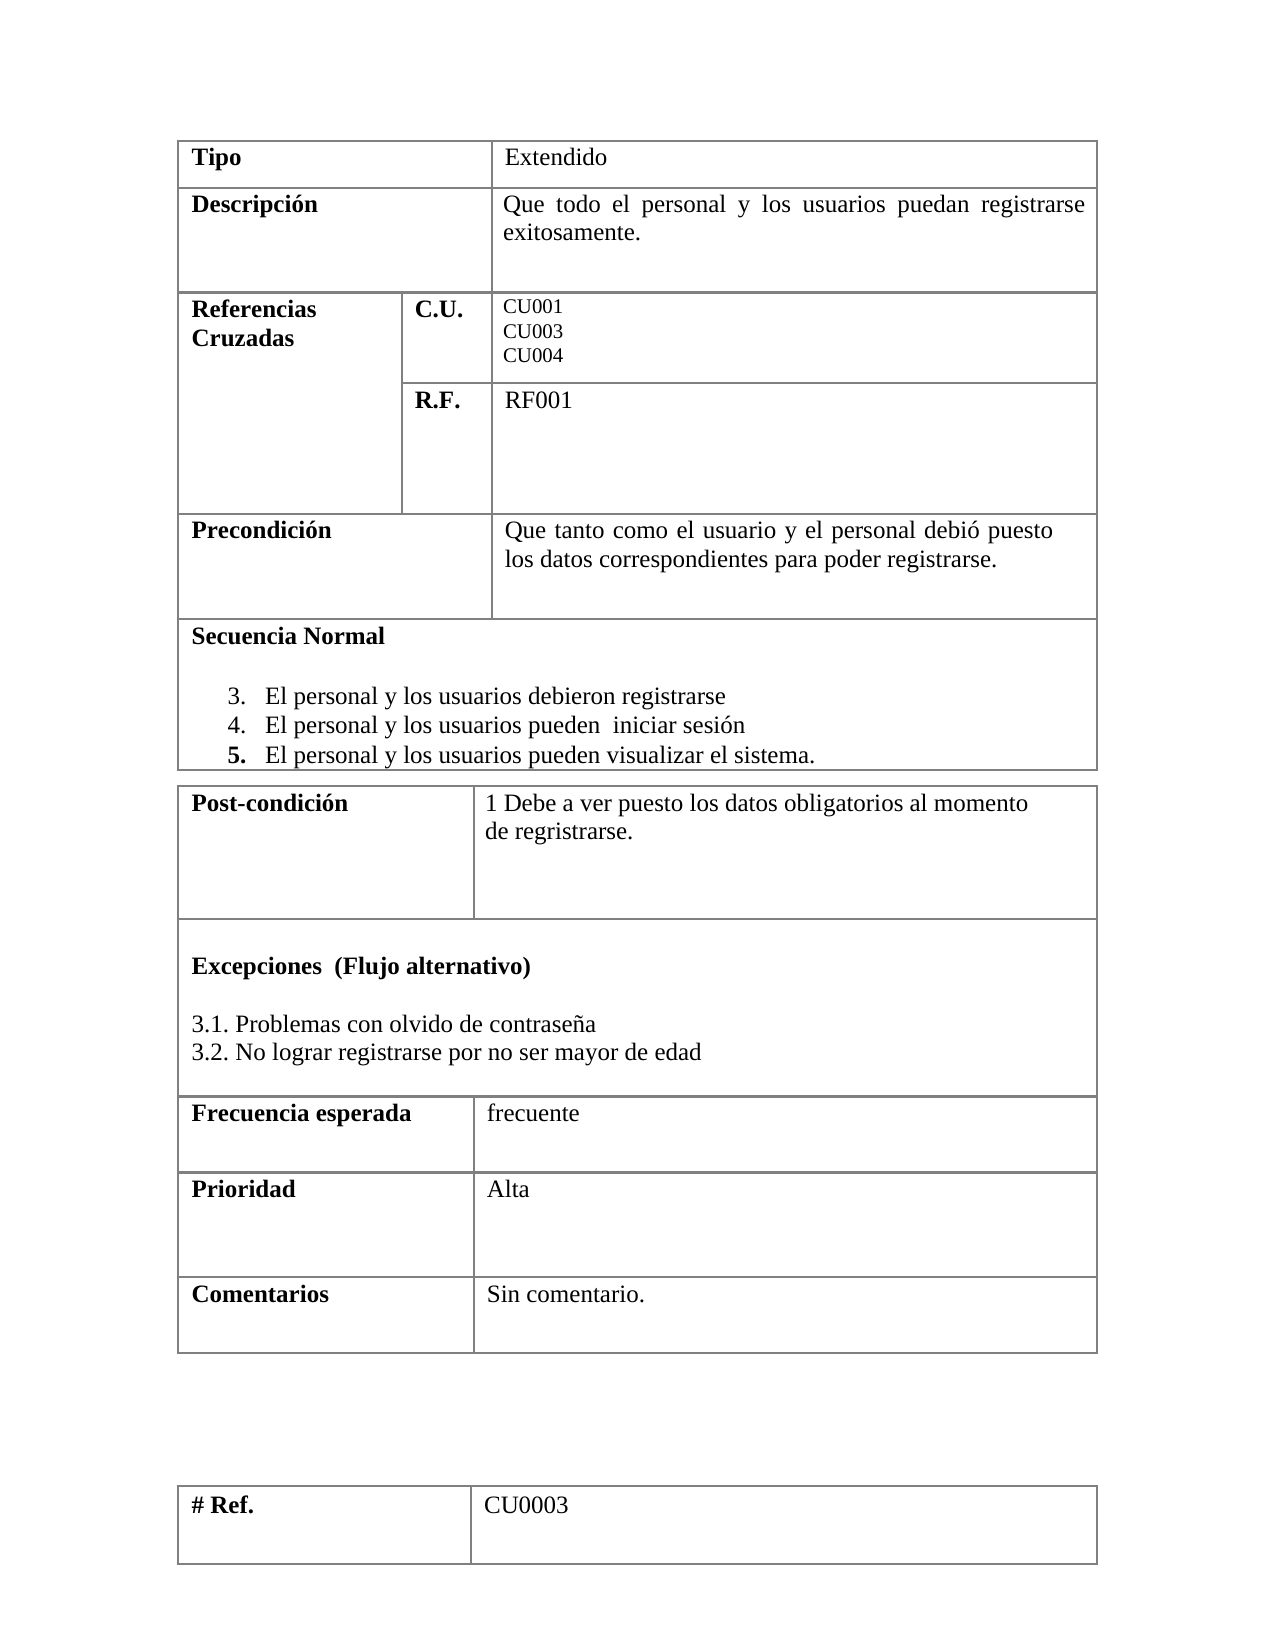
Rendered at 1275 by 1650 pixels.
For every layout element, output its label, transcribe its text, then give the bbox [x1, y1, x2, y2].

table_cell Que tanto como el usuario y el personal debió puesto los datos correspondientes para poder registrarse. [493, 515, 1096, 617]
table_cell Sin comentario. [475, 1278, 1096, 1352]
table_cell Frecuencia esperada [179, 1098, 473, 1171]
table_cell Referencias Cruzadas [179, 294, 401, 513]
table_cell Que todo el personal y los usuarios puedan registrarse exitosamente. [493, 189, 1096, 291]
table_cell Descripción [179, 189, 491, 291]
table_header # Ref. [179, 1487, 470, 1563]
table_cell Precondición [179, 515, 491, 617]
table_cell Comentarios [179, 1278, 473, 1352]
table_cell RF001 [493, 384, 1096, 513]
table_cell Excepciones (Flujo alternativo) 3.1. Problemas con olvido de contraseña 3.2. No lograr registrarse por no ser mayor de edad [179, 920, 1096, 1095]
table_cell Extendido [493, 142, 1096, 187]
table_header 1 Debe a ver puesto los datos obligatorios al momento de regristrarse. [475, 787, 1096, 918]
table_header Post-condición [179, 787, 473, 918]
table_cell Prioridad [179, 1174, 473, 1276]
table_cell Tipo [179, 142, 491, 187]
table_cell Secuencia Normal El personal y los usuarios debieron registrarse El personal y los usuarios pueden iniciar sesión El personal y los usuarios pueden visualizar el sistema. [179, 620, 1096, 768]
table_cell frecuente [475, 1098, 1096, 1171]
table_cell Alta [475, 1174, 1096, 1276]
table_cell CU001 CU003 CU004 [493, 294, 1096, 382]
table_header CU0003 [472, 1487, 1096, 1563]
table_cell R.F. [403, 384, 491, 513]
table_cell C.U. [403, 294, 491, 382]
